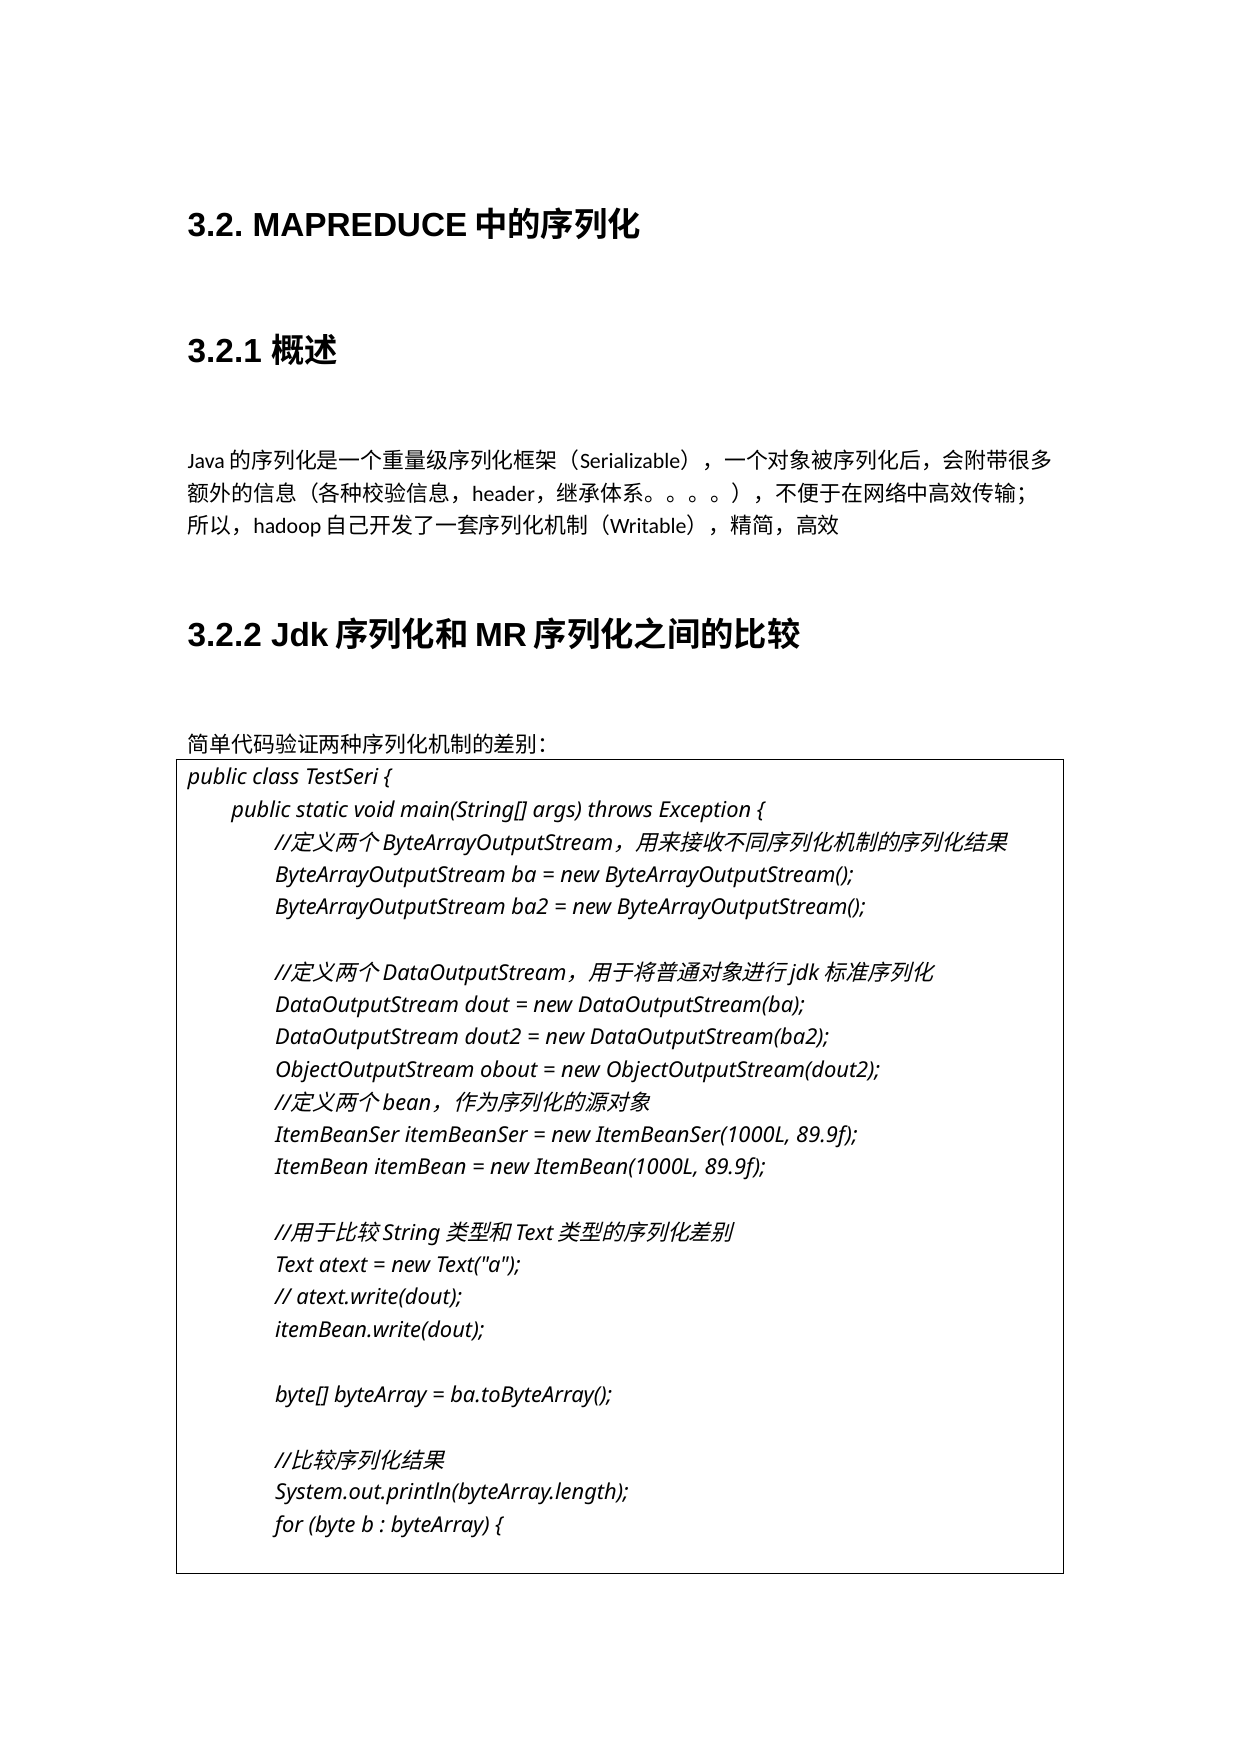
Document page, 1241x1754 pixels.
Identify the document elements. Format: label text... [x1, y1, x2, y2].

subtitle 3.2.2 Jdk序列化和MR序列化之间的比较 [187, 600, 1053, 665]
subtitle 3.2. MAPREDUCE中的序列化 [187, 189, 1053, 254]
text Java的序列化是一个重量级序列化框架（Serializable），一个对象被序列化后，会附带很多额外的信息（各种校验信息，header，继承体系。。。。），不便于在网络中高效传输； [187, 443, 1053, 508]
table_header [177, 760, 1063, 1572]
subtitle 3.2.1 概述 [187, 316, 1053, 381]
text 所以，hadoop自己开发了一套序列化机制（Writable），精简，高效 [187, 508, 1053, 540]
text 简单代码验证两种序列化机制的差别： [187, 726, 1053, 759]
